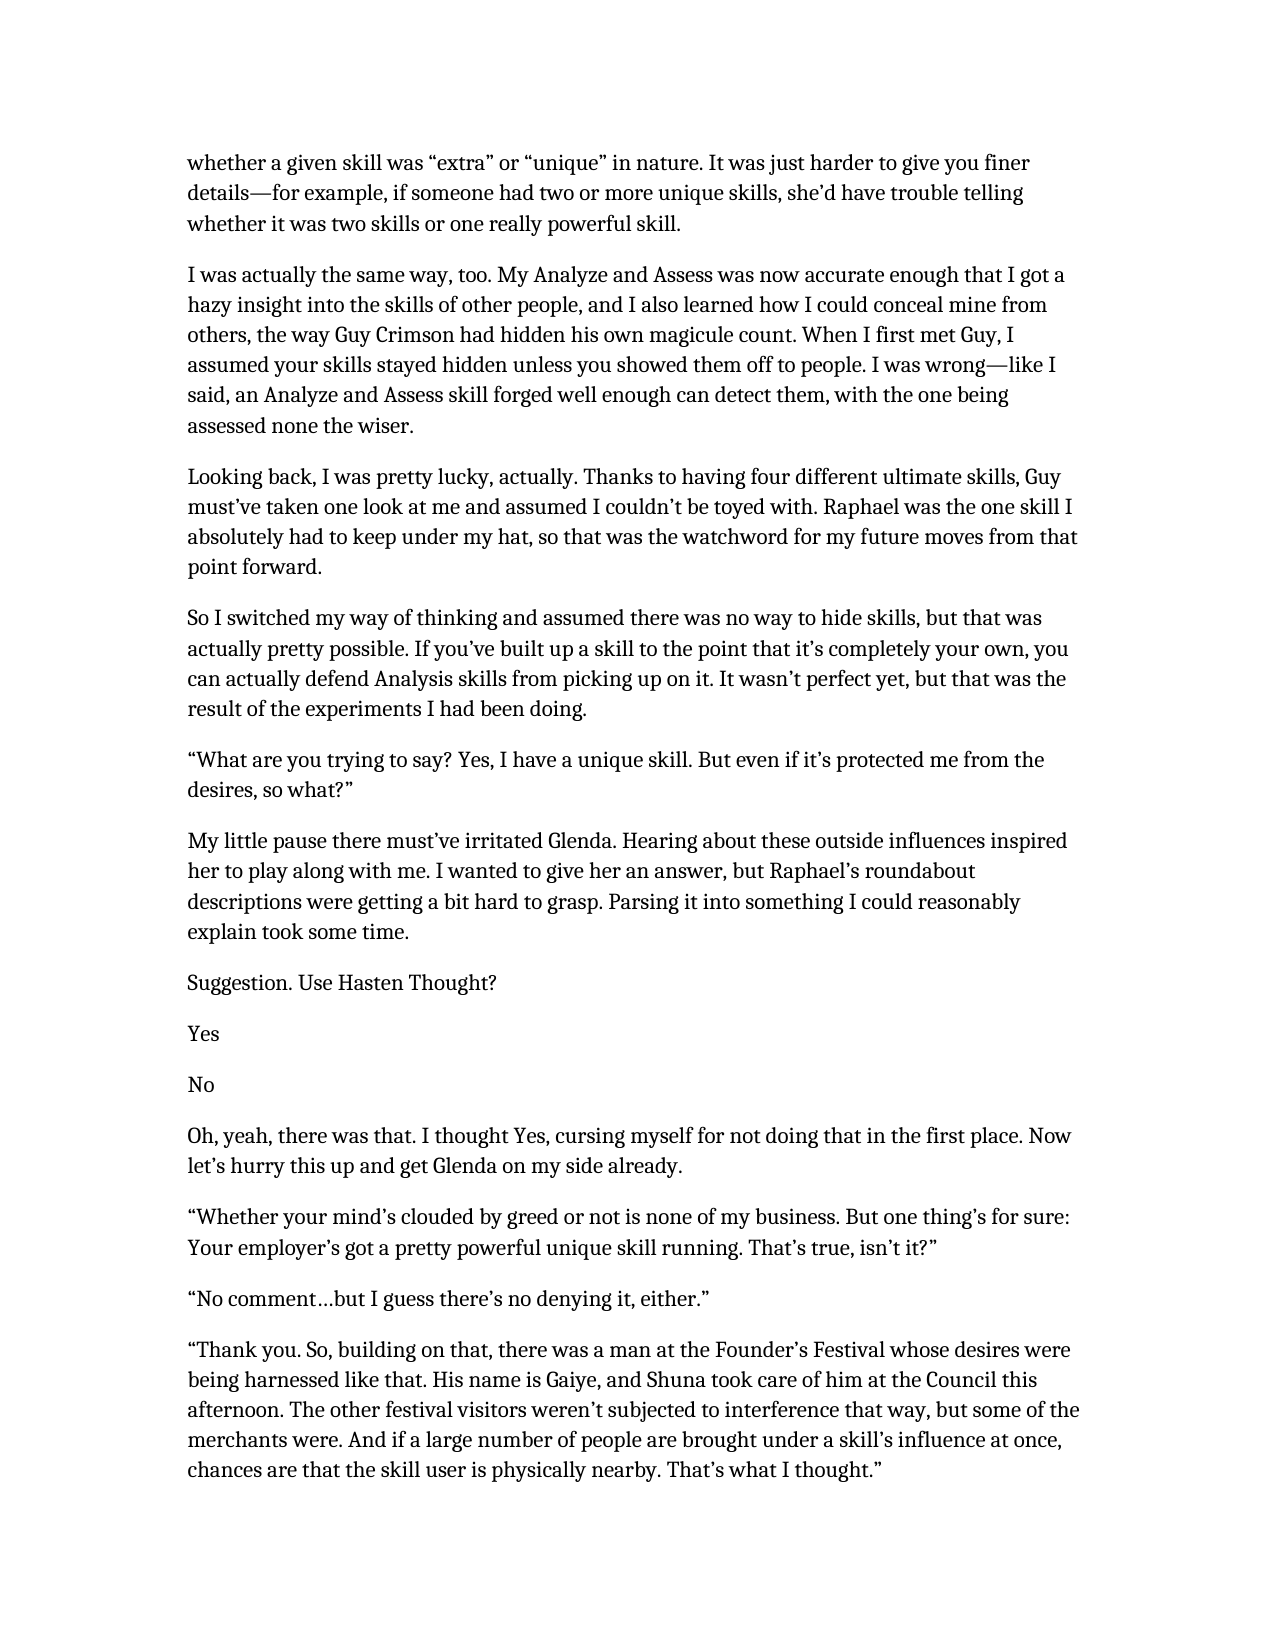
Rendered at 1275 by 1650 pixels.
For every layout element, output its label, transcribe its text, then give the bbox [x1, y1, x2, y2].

text “What are you trying to say? Yes, I have a unique skill. But even if it’s protected me from the desires, so what?” [187, 747, 1087, 803]
text No [187, 1072, 1087, 1098]
text Suggestion. Use Hasten Thought? [187, 970, 1087, 996]
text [187, 150, 1087, 237]
text Yes [187, 1021, 1087, 1047]
text “Whether your mind’s clouded by greed or not is none of my business. But one thing’s for sure: Your employer’s got a pretty powerful unique skill running. That’s true, isn’t it?” [187, 1204, 1087, 1261]
text I was actually the same way, too. My Analyze and Assess was now accurate enough that I got a hazy insight into the skills of other people, and I also learned how I could conceal mine from others, the way Guy Crimson had hidden his own magicule count. When I first met Guy, I assumed your skills stayed hidden unless you showed them off to people. I was wrong—like I said, an Analyze and Assess skill forged well enough can detect them, with the one being assessed none the wiser. [187, 261, 1087, 439]
text So I switched my way of thinking and assumed there was no way to hide skills, but that was actually pretty possible. If you’ve built up a skill to the point that it’s completely your own, you can actually defend Analysis skills from picking up on it. It wasn’t perfect yet, but that was the result of the experiments I had been doing. [187, 605, 1087, 722]
text “Thank you. So, building on that, there was a man at the Founder’s Festival whose desires were being harnessed like that. His name is Gaiye, and Shuna took care of him at the Council this afternoon. The other festival visitors weren’t subjected to interference that way, but some of the merchants were. And if a large number of people are brought under a skill’s influence at once, chances are that the skill user is physically nearby. That’s what I thought.” [187, 1336, 1087, 1484]
text “No comment…but I guess there’s no denying it, either.” [187, 1285, 1087, 1312]
text Looking back, I was pretty lucky, actually. Thanks to having four different ultimate skills, Guy must’ve taken one look at me and assumed I couldn’t be toyed with. Raphael was the one skill I absolutely had to keep under my hat, so that was the watchword for my future moves from that point forward. [187, 463, 1087, 581]
text My little pause there must’ve irritated Glenda. Hearing about these outside influences inspired her to play along with me. I wanted to give her an answer, but Raphael’s roundabout descriptions were getting a bit hard to grasp. Parsing it into something I could reasonably explain took some time. [187, 828, 1087, 945]
text Oh, yeah, there was that. I thought Yes, cursing myself for not doing that in the first place. Now let’s hurry this up and get Glenda on my side already. [187, 1123, 1087, 1179]
